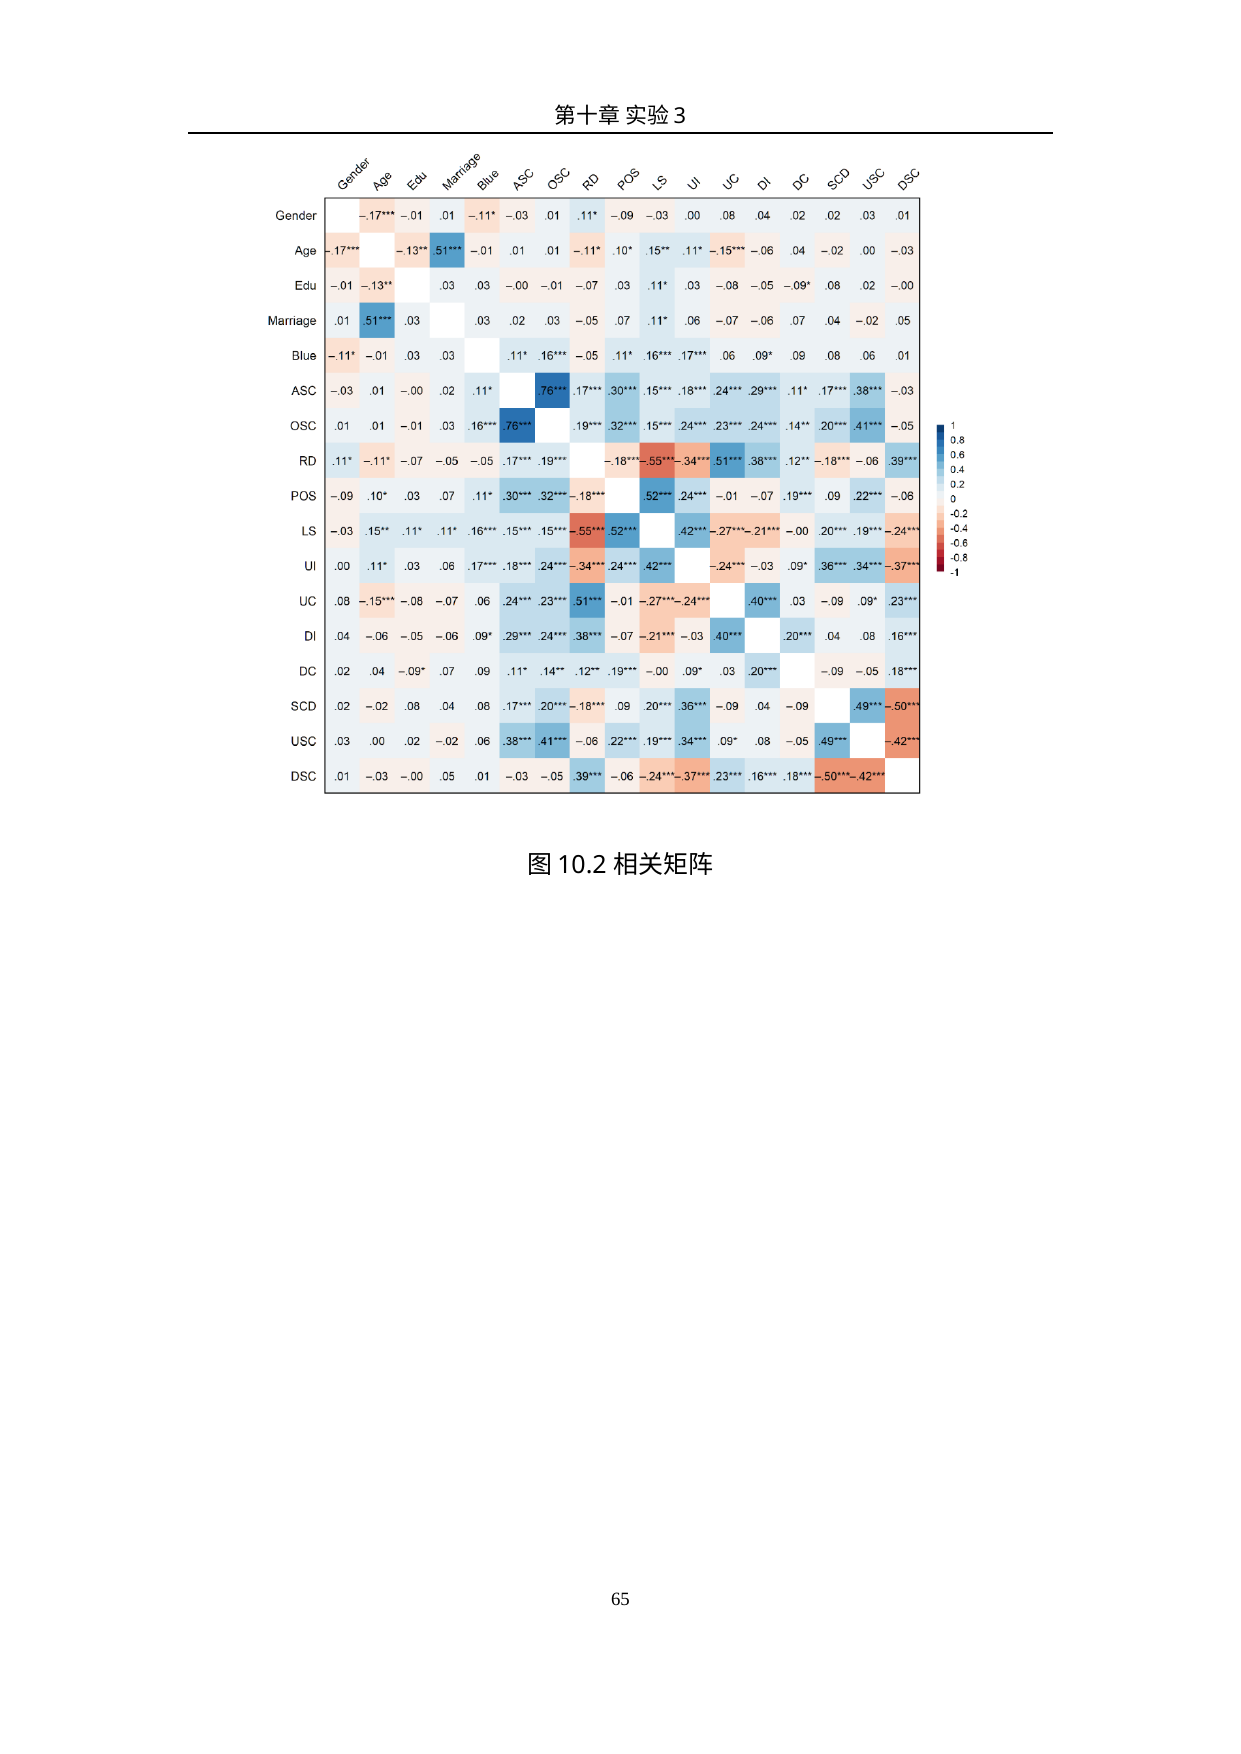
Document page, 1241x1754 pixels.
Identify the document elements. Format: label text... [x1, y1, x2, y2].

picture [253, 150, 988, 797]
text 图10.2 相关矩阵 [187, 844, 1053, 881]
